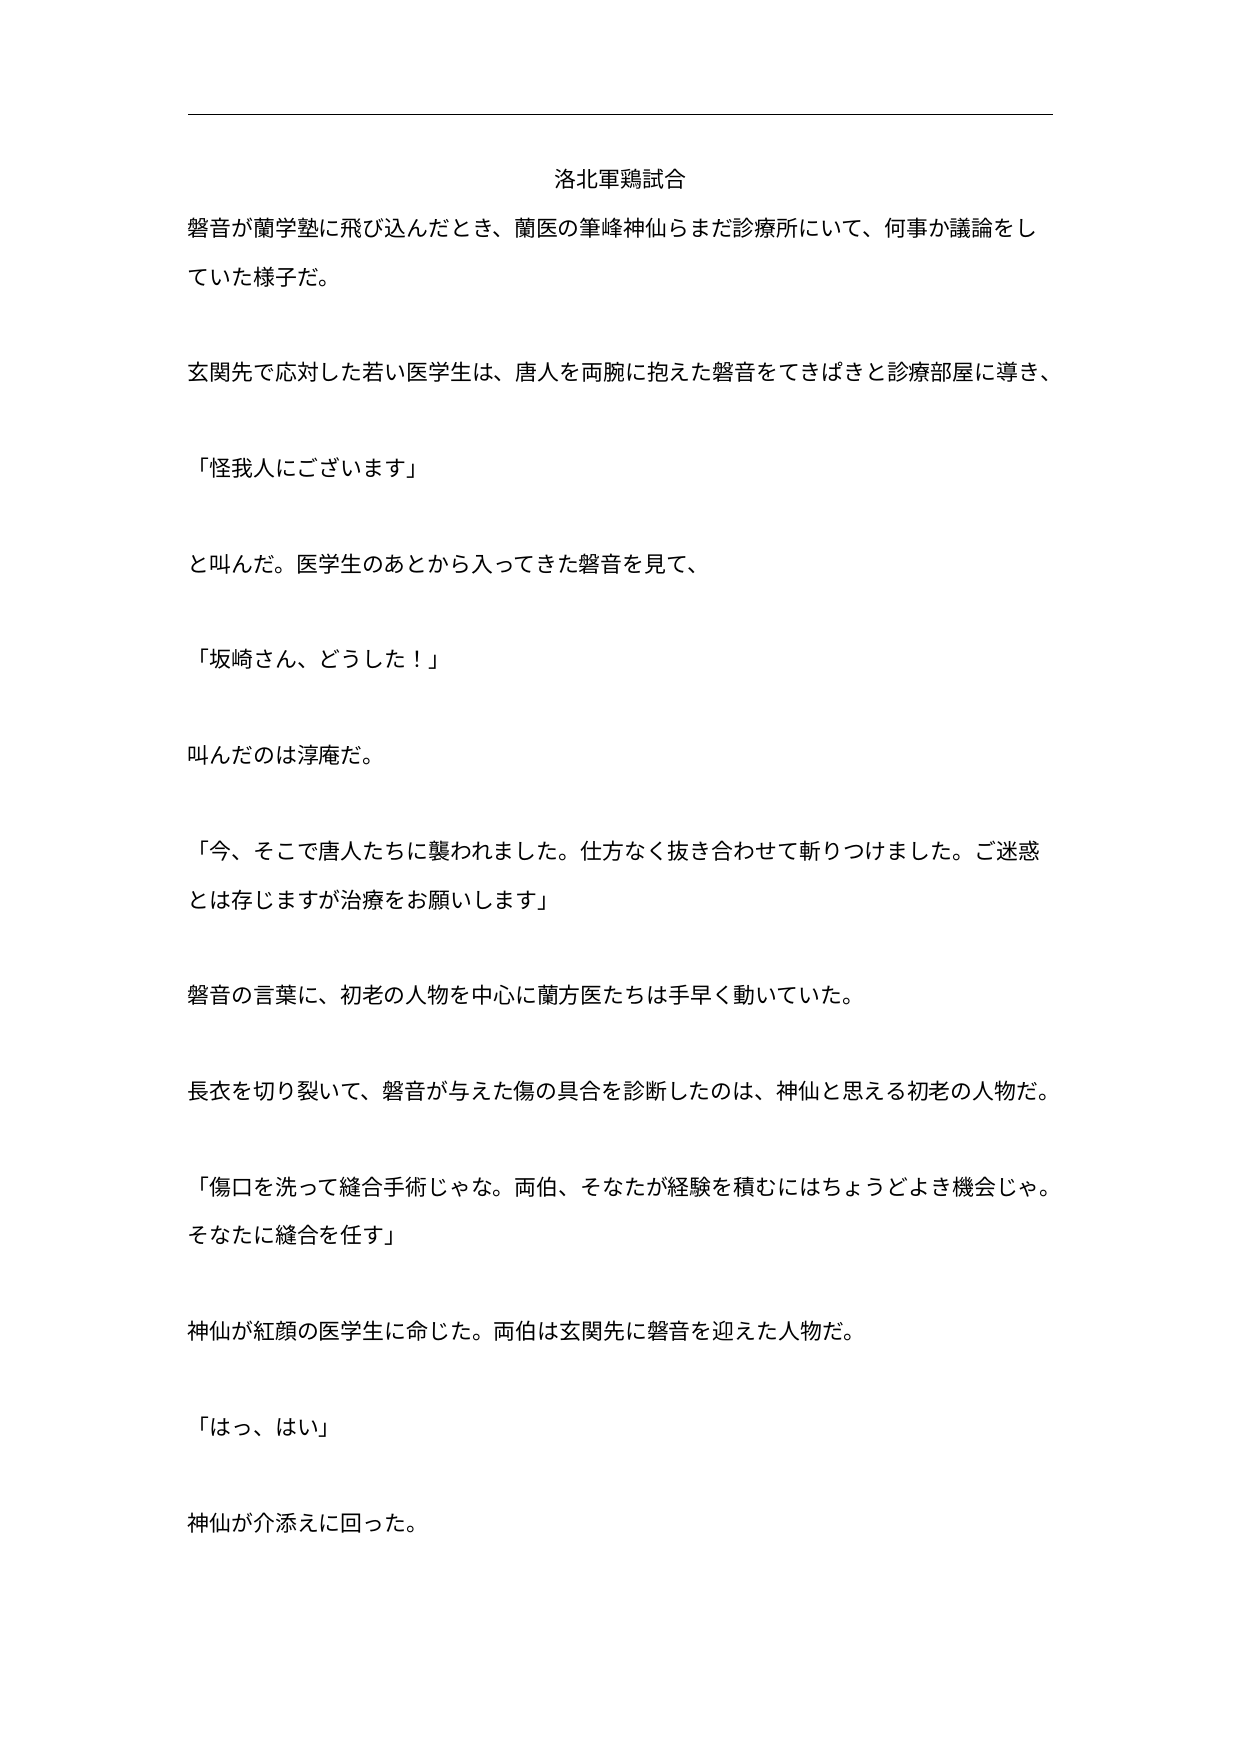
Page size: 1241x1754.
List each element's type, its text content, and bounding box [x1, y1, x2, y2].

text 磐音が蘭学塾に飛び込んだとき、蘭医の筆峰神仙らまだ診療所にいて、何事か議論をしていた様子だ。 [187, 210, 1053, 292]
text 磐音の言葉に、初老の人物を中心に蘭方医たちは手早く動いていた。 [187, 978, 1053, 1010]
text 「はっ、はい」 [187, 1409, 1053, 1442]
text 長衣を切り裂いて、磐音が与えた傷の具合を診断したのは、神仙と思える初老の人物だ。 [187, 1074, 1053, 1106]
text と叫んだ。医学生のあとから入ってきた磐音を見て、 [187, 546, 1053, 579]
text 「今、そこで唐人たちに襲われました。仕方なく抜き合わせて斬りつけました。ご迷惑とは存じますが治療をお願いします」 [187, 833, 1053, 915]
text 神仙が介添えに回った。 [187, 1505, 1053, 1538]
text 神仙が紅顔の医学生に命じた。両伯は玄関先に磐音を迎えた人物だ。 [187, 1314, 1053, 1346]
text 「傷口を洗って縫合手術じゃな。両伯、そなたが経験を積むにはちょうどよき機会じゃ。そなたに縫合を任す」 [187, 1169, 1053, 1251]
text 洛北軍鶏試合 [187, 162, 1053, 194]
text 「坂崎さん、どうした！」 [187, 642, 1053, 674]
text 玄関先で応対した若い医学生は、唐人を両腕に抱えた磐音をてきぱきと診療部屋に導き、 [187, 355, 1053, 387]
text 「怪我人にございます」 [187, 451, 1053, 483]
text 叫んだのは淳庵だ。 [187, 738, 1053, 770]
